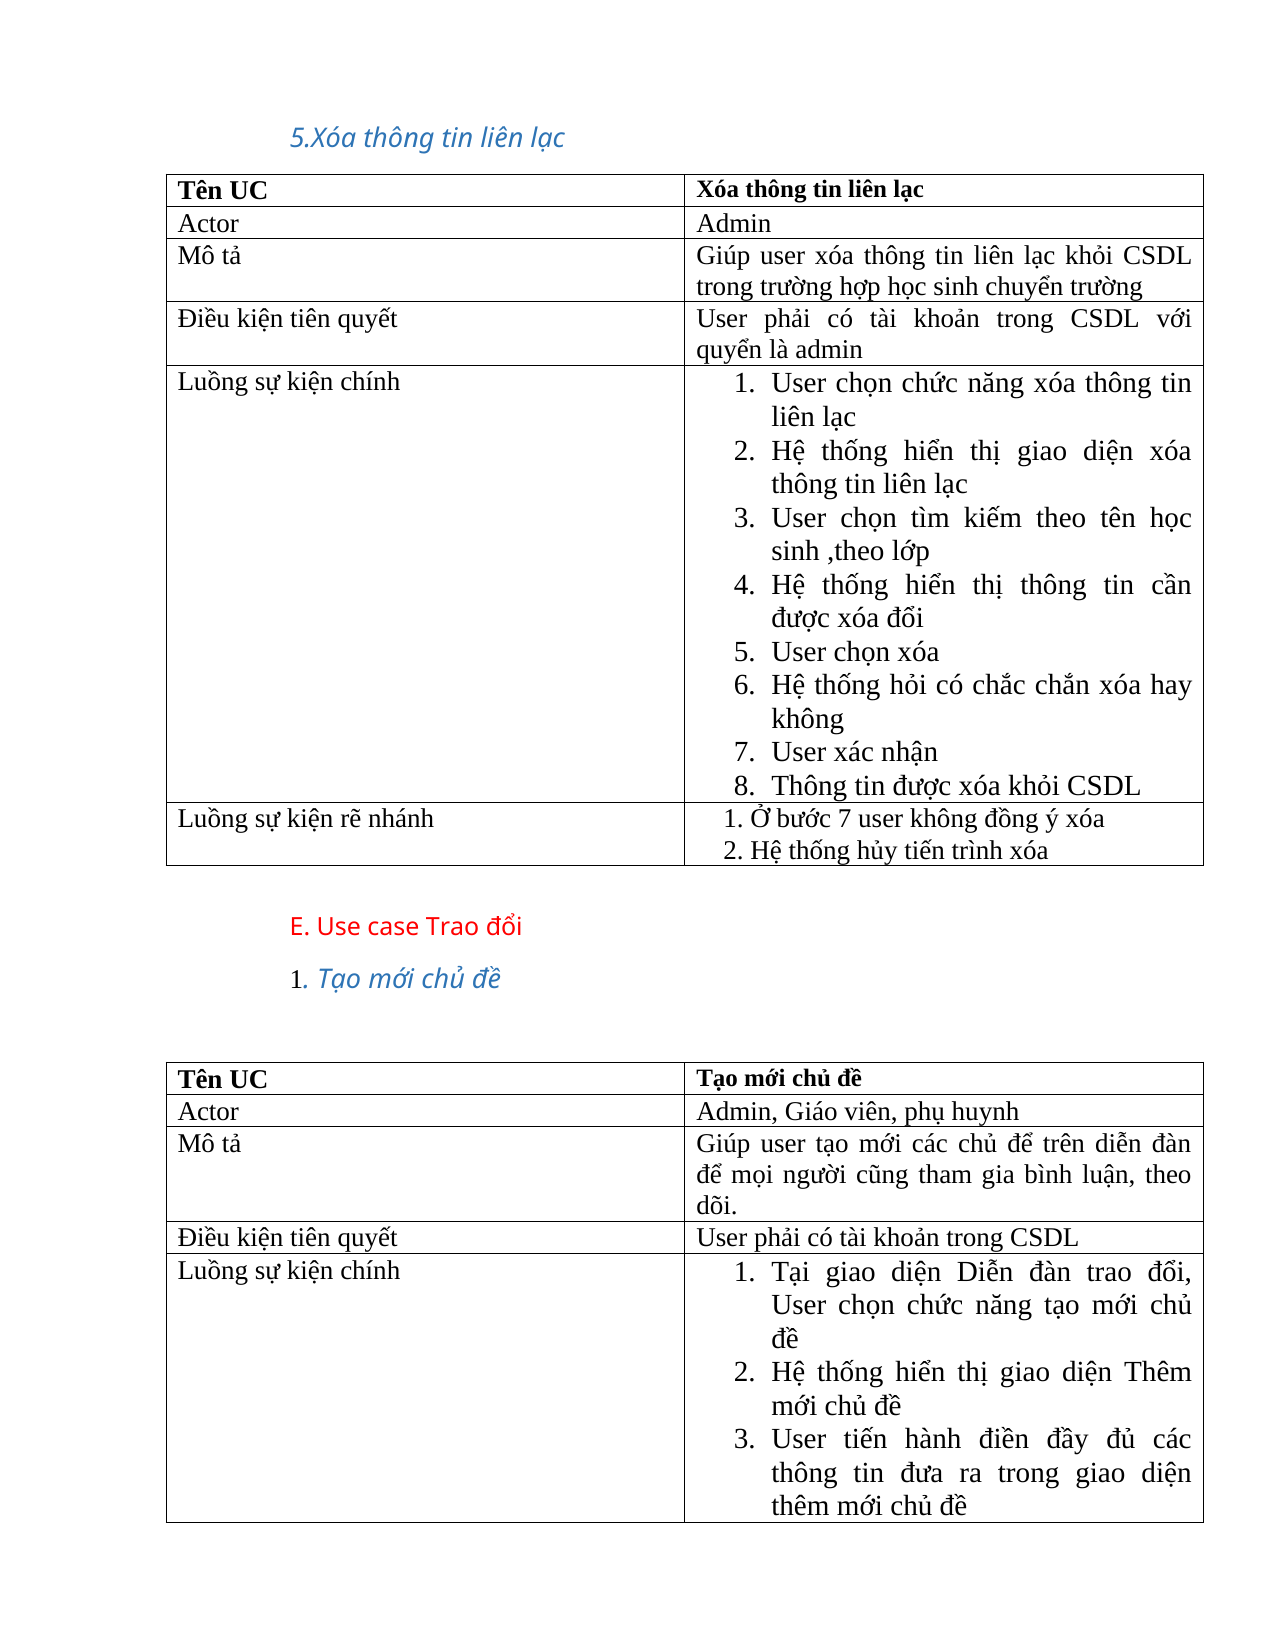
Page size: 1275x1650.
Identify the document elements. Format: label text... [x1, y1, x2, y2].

table_cell Giúp user xóa thông tin liên lạc khỏi CSDL trong trường hợp học sinh chuyển trường [685, 239, 1203, 301]
text 1. Tạo mới chủ đề [289, 960, 1216, 997]
table_cell Điều kiện tiên quyết [167, 1222, 684, 1253]
table_cell Luồng sự kiện rẽ nhánh [167, 803, 684, 865]
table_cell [685, 1254, 1203, 1522]
table_cell Admin [685, 207, 1203, 238]
table_cell Điều kiện tiên quyết [167, 302, 684, 364]
table_cell Giúp user tạo mới các chủ để trên diễn đàn để mọi người cũng tham gia bình luận, theo dõi. [685, 1127, 1203, 1221]
table_header Tên UC [167, 1063, 684, 1094]
table_cell Luồng sự kiện chính [167, 366, 684, 802]
subtitle 5.Xóa thông tin liên lạc [289, 118, 1216, 155]
table_cell Actor [167, 207, 684, 238]
table_cell Mô tả [167, 1127, 684, 1221]
table_cell Admin, Giáo viên, phụ huynh [685, 1095, 1203, 1126]
table_cell User chọn chức năng xóa thông tin liên lạc Hệ thống hiển thị giao diện xóa thông tin liên lạc User chọn tìm kiếm theo tên học sinh ,theo lớp Hệ thống hiển thị thông tin cần được xóa đổi User chọn xóa Hệ thống hỏi có chắc chắn xóa hay không User xác nhận Thông tin được xóa khỏi CSDL [685, 366, 1203, 802]
table_cell Mô tả [167, 239, 684, 301]
table_cell Actor [167, 1095, 684, 1126]
table_cell User phải có tài khoản trong CSDL với quyển là admin [685, 302, 1203, 364]
table_cell 1. Ở bước 7 user không đồng ý xóa 2. Hệ thống hủy tiến trình xóa [685, 803, 1203, 865]
subtitle E. Use case Trao đổi [289, 909, 1216, 943]
table_cell Luồng sự kiện chính [167, 1254, 684, 1522]
table_header Xóa thông tin liên lạc [685, 175, 1203, 206]
table_header Tạo mới chủ đề [685, 1063, 1203, 1094]
table_header Tên UC [167, 175, 684, 206]
table_cell User phải có tài khoản trong CSDL [685, 1222, 1203, 1253]
